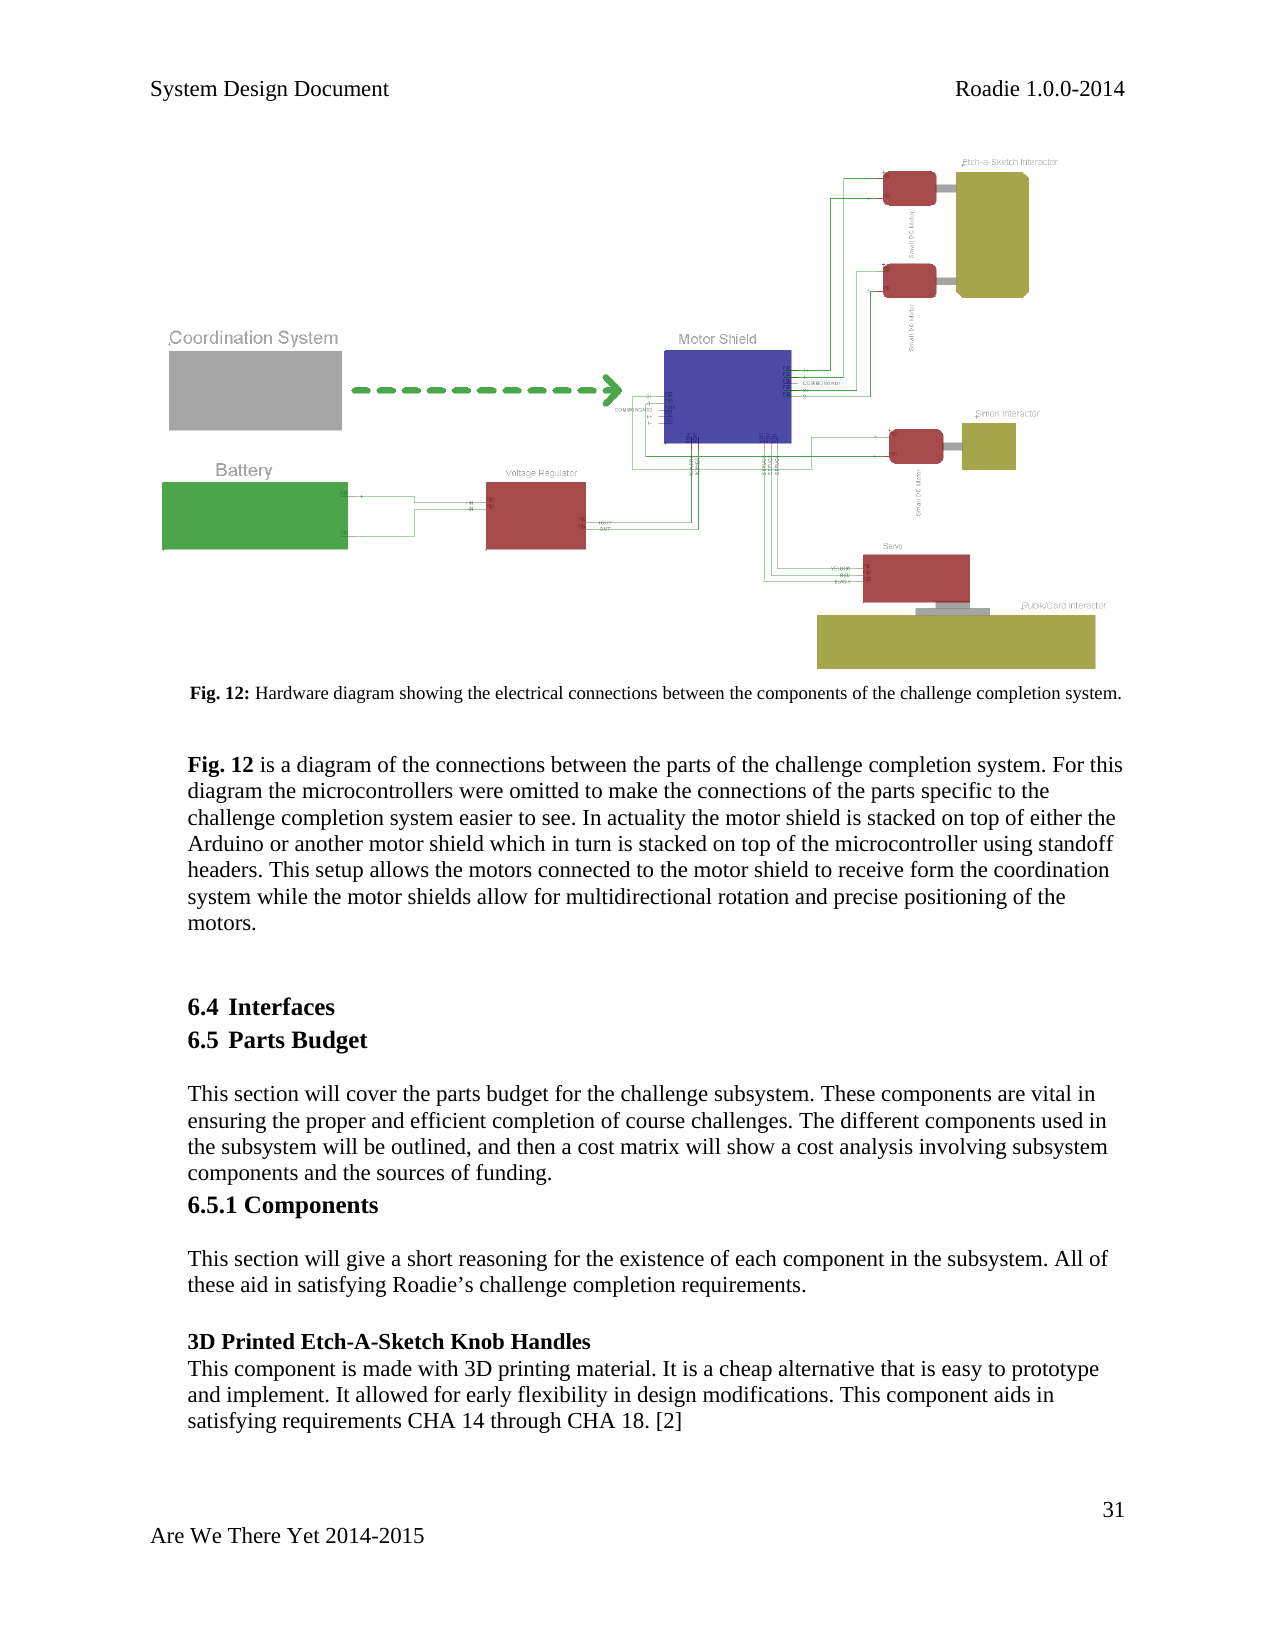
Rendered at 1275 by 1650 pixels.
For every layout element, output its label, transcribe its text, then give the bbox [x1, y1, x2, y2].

text Fig. 12 is a diagram of the connections between the parts of the challenge completion system. For this diagram the microcontrollers were omitted to make the connections of the parts specific to the challenge completion system easier to see. In actuality the motor shield is stacked on top of either the Arduino or another motor shield which in turn is stacked on top of the microcontroller using standoff headers. This setup allows the motors connected to the motor shield to receive form the coordination system while the motor shields allow for multidirectional rotation and precise positioning of the motors. [187, 751, 1125, 935]
text Fig. 12: Hardware diagram showing the electrical connections between the components of the challenge completion system. [187, 683, 1125, 704]
subtitle 3D Printed Etch-A-Sketch Knob Handles [187, 1328, 1125, 1354]
subtitle 6.5.1 Components [187, 1190, 1125, 1219]
text This section will give a short reasoning for the existence of each component in the subsystem. All of these aid in satisfying Roadie’s challenge completion requirements. [187, 1245, 1125, 1298]
subtitle Interfaces [187, 992, 1125, 1021]
text This section will cover the parts budget for the challenge subsystem. These components are vital in ensuring the proper and efficient completion of course challenges. The different components used in the subsystem will be outlined, and then a cost matrix will show a cost analysis involving subsystem components and the sources of funding. [187, 1080, 1125, 1186]
picture [150, 150, 1125, 683]
subtitle Parts Budget [187, 1025, 1125, 1054]
text This component is made with 3D printing material. It is a cheap alternative that is easy to prototype and implement. It allowed for early flexibility in design modifications. This component aids in satisfying requirements CHA 14 through CHA 18. [2] [187, 1354, 1125, 1434]
